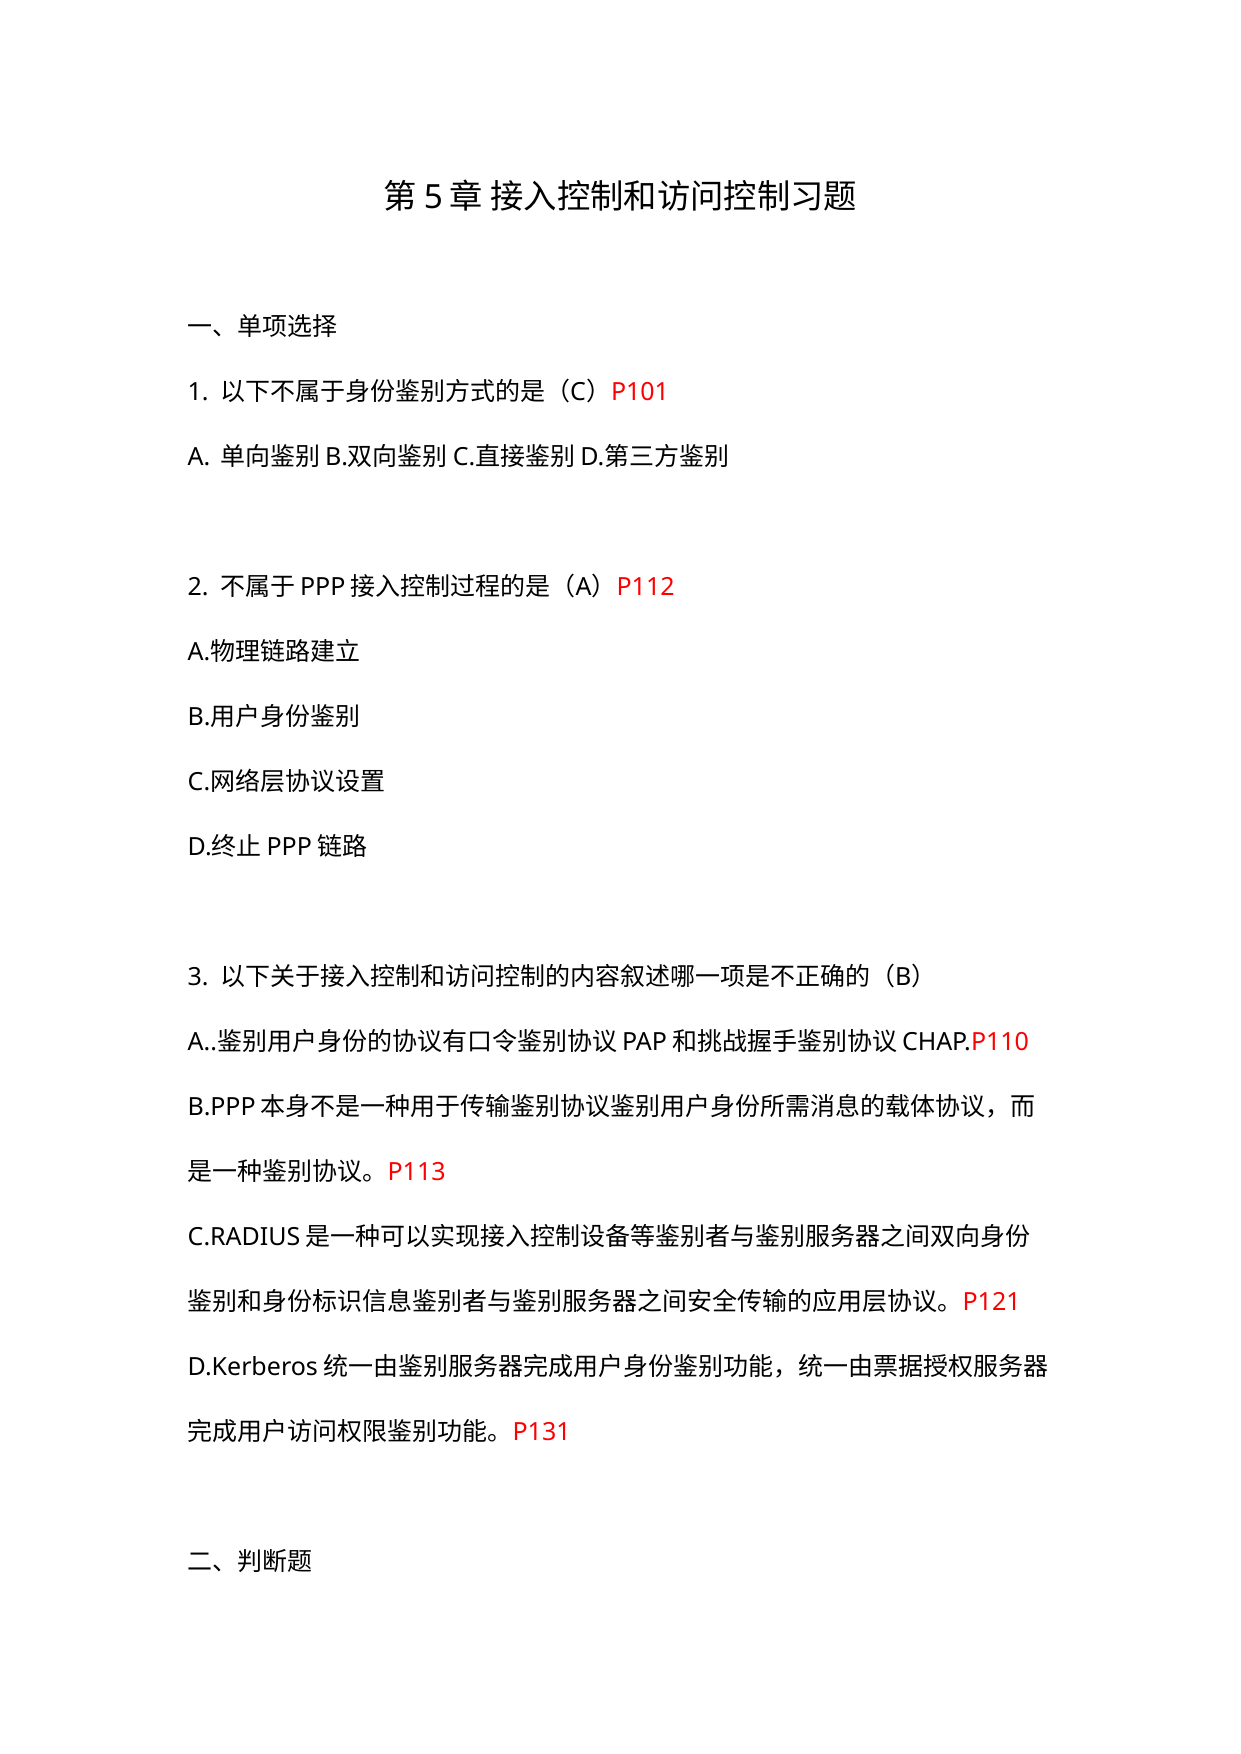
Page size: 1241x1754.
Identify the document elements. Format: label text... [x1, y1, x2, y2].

list D.终止PPP链路 [187, 812, 1053, 877]
list C.网络层协议设置 [187, 747, 1053, 812]
list A..鉴别用户身份的协议有口令鉴别协议PAP和挑战握手鉴别协议CHAP.P110 [187, 1007, 1053, 1072]
list 以下不属于身份鉴别方式的是（C）P101 [187, 357, 1053, 422]
list 不属于PPP接入控制过程的是（A）P112 [187, 552, 1053, 617]
text 第5章 接入控制和访问控制习题 [187, 162, 1053, 227]
list B.PPP本身不是一种用于传输鉴别协议鉴别用户身份所需消息的载体协议，而是一种鉴别协议。P113 [187, 1072, 1053, 1202]
list 以下关于接入控制和访问控制的内容叙述哪一项是不正确的（B） [187, 942, 1053, 1007]
list C.RADIUS是一种可以实现接入控制设备等鉴别者与鉴别服务器之间双向身份鉴别和身份标识信息鉴别者与鉴别服务器之间安全传输的应用层协议。P121 [187, 1202, 1053, 1332]
text 二、判断题 [187, 1527, 1053, 1592]
list 单项选择 [187, 292, 1053, 357]
list 单向鉴别B.双向鉴别C.直接鉴别D.第三方鉴别 [187, 422, 1053, 487]
list D.Kerberos统一由鉴别服务器完成用户身份鉴别功能，统一由票据授权服务器完成用户访问权限鉴别功能。P131 [187, 1332, 1053, 1462]
list B.用户身份鉴别 [187, 682, 1053, 747]
list A.物理链路建立 [187, 617, 1053, 682]
